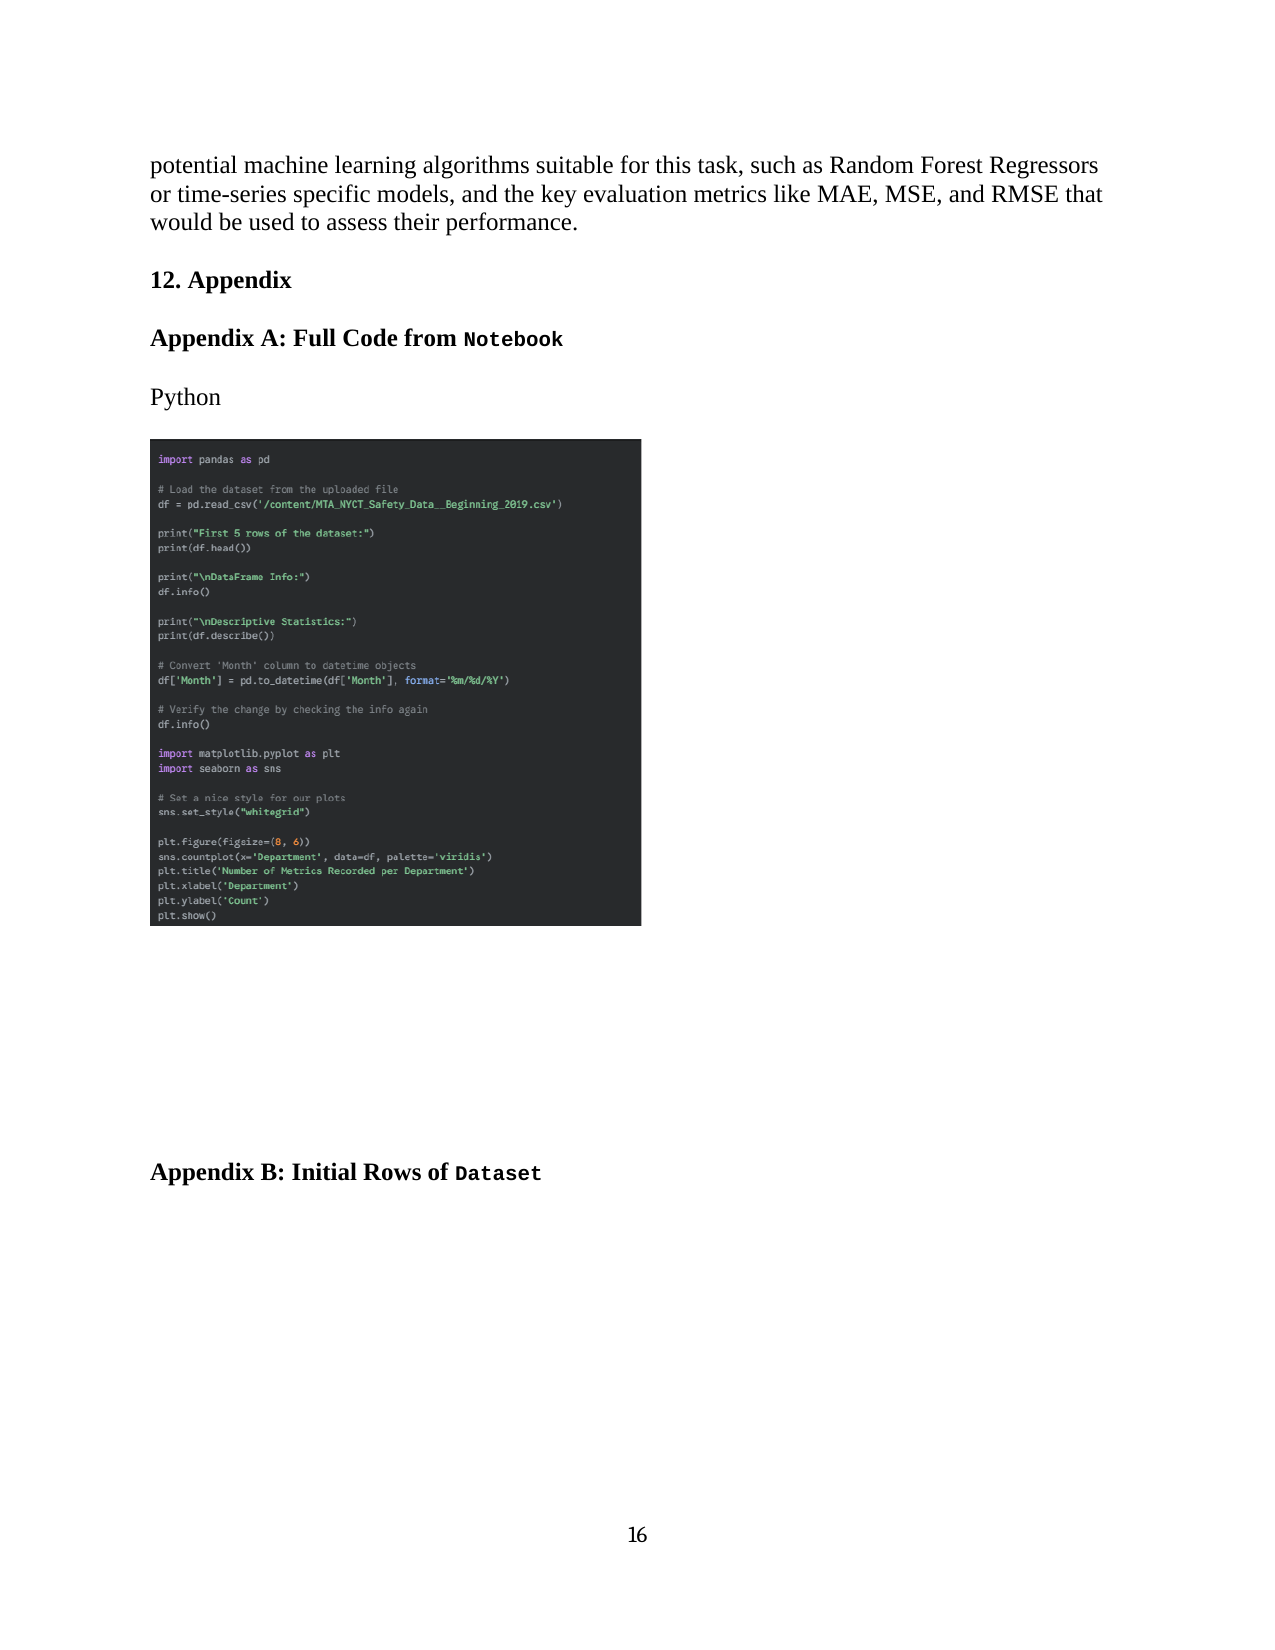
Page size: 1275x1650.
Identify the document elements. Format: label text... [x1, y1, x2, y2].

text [150, 150, 1125, 236]
text Appendix B: Initial Rows of Dataset [150, 1157, 1125, 1187]
picture [150, 439, 642, 926]
text Python [150, 382, 1125, 411]
text Appendix A: Full Code from Notebook [150, 323, 1125, 353]
text 12. Appendix [150, 265, 1125, 294]
